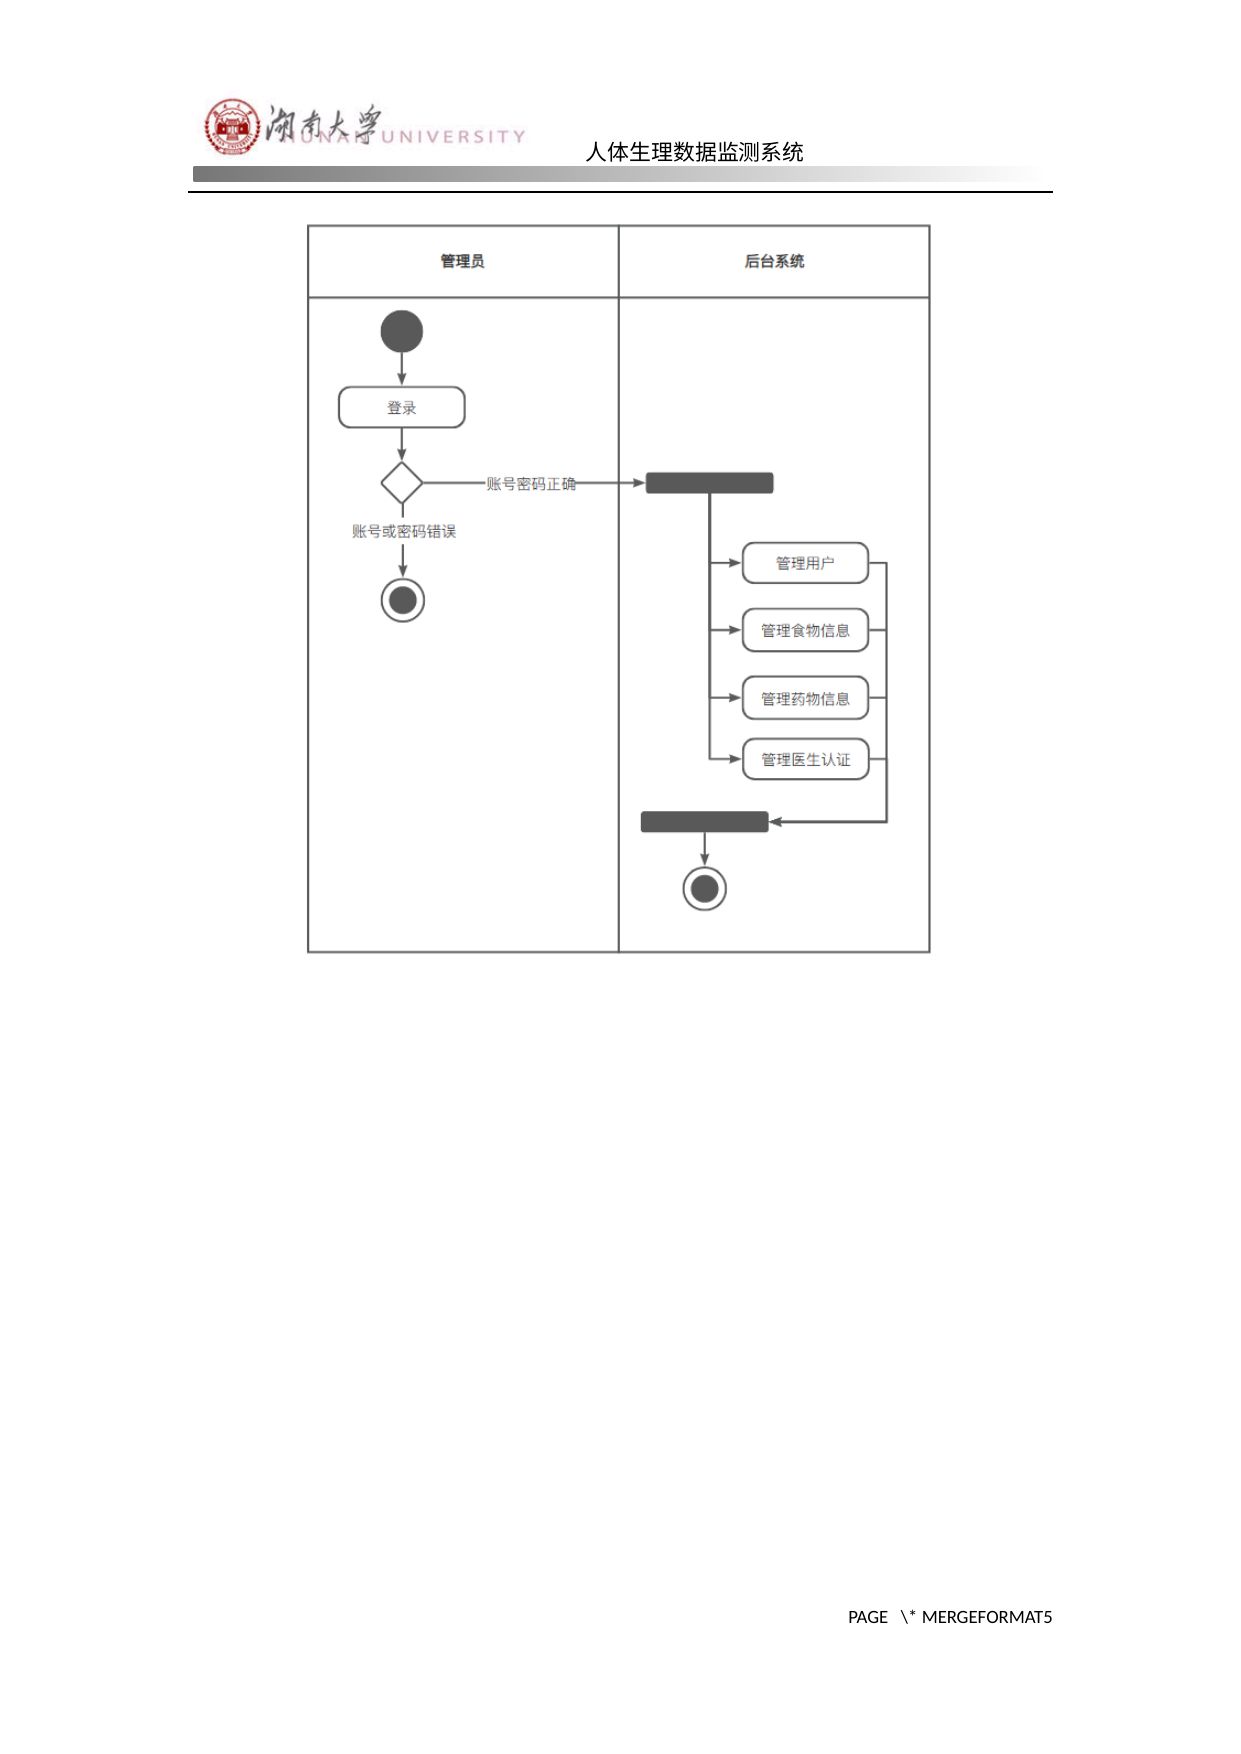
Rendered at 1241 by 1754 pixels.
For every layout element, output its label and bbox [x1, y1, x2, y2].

picture [274, 199, 967, 990]
picture [187, 88, 548, 160]
